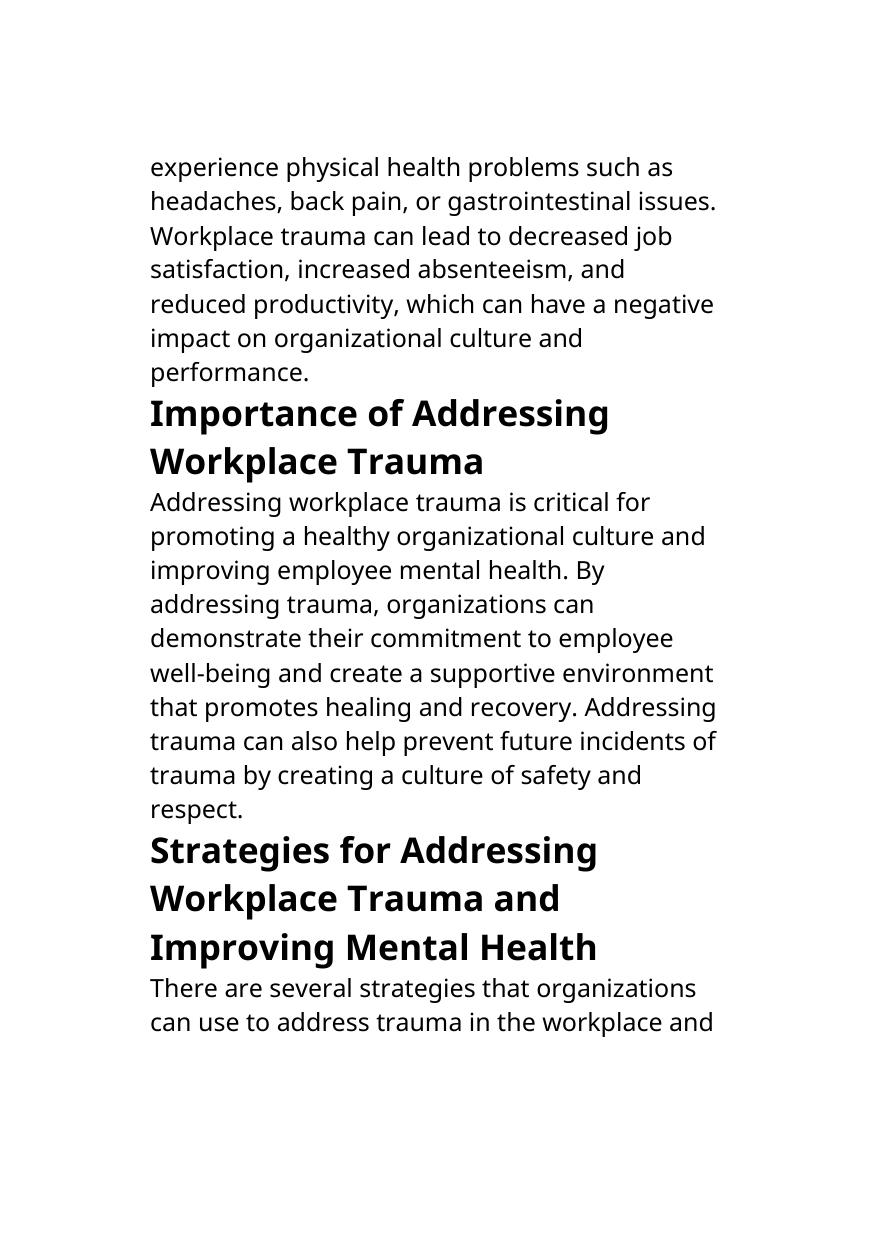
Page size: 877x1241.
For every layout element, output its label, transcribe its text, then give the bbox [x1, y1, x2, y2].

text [150, 970, 727, 1038]
text Addressing workplace trauma is critical for promoting a healthy organizational culture and improving employee mental health. By addressing trauma, organizations can demonstrate their commitment to employee well-being and create a supportive environment that promotes healing and recovery. Addressing trauma can also help prevent future incidents of trauma by creating a culture of safety and respect. [150, 485, 727, 826]
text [150, 150, 727, 388]
subtitle Importance of Addressing Workplace Trauma [150, 388, 727, 485]
subtitle Strategies for Addressing Workplace Trauma and Improving Mental Health [150, 826, 727, 970]
